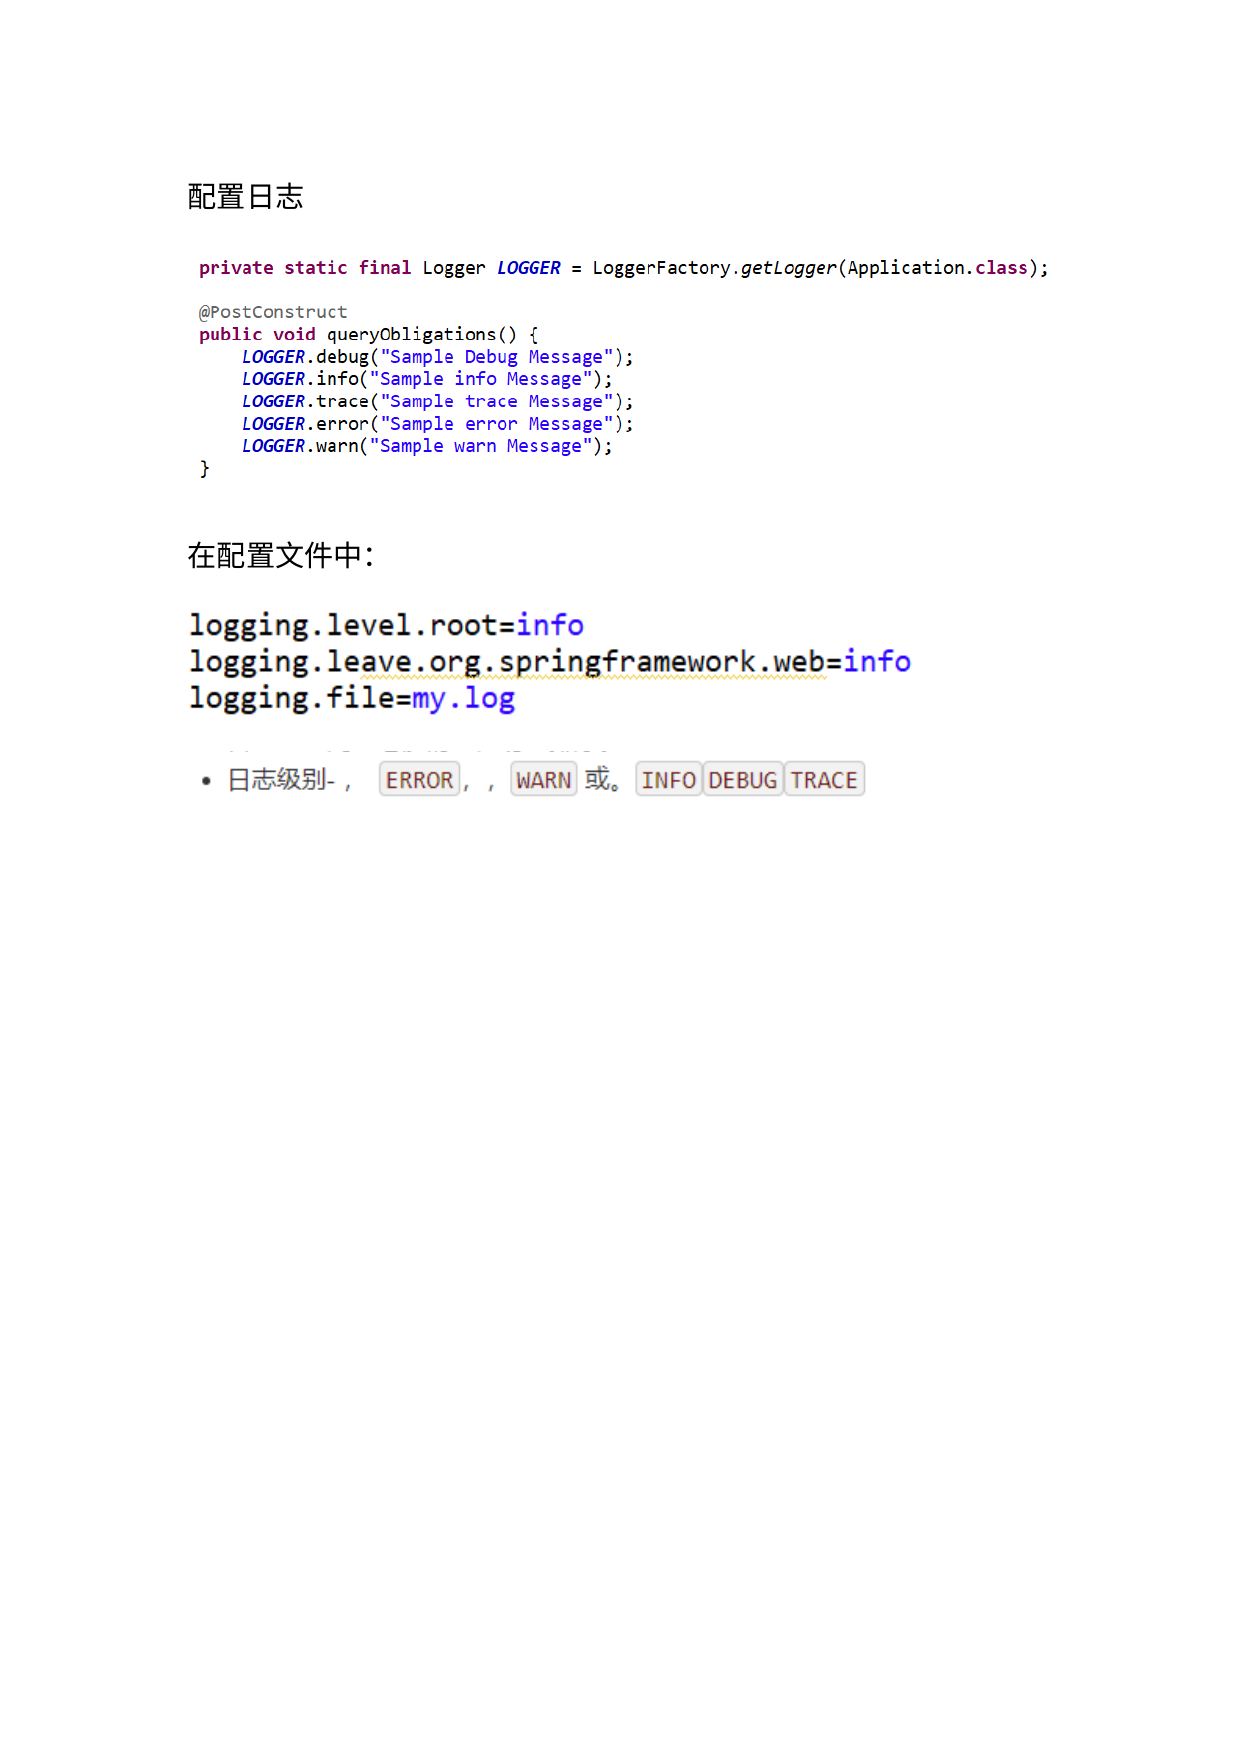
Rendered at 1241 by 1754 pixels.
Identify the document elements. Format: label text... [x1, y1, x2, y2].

text 在配置文件中： [187, 521, 1053, 586]
picture [187, 607, 932, 716]
picture [187, 248, 1053, 491]
picture [187, 751, 889, 806]
text 配置日志 [187, 162, 1053, 227]
